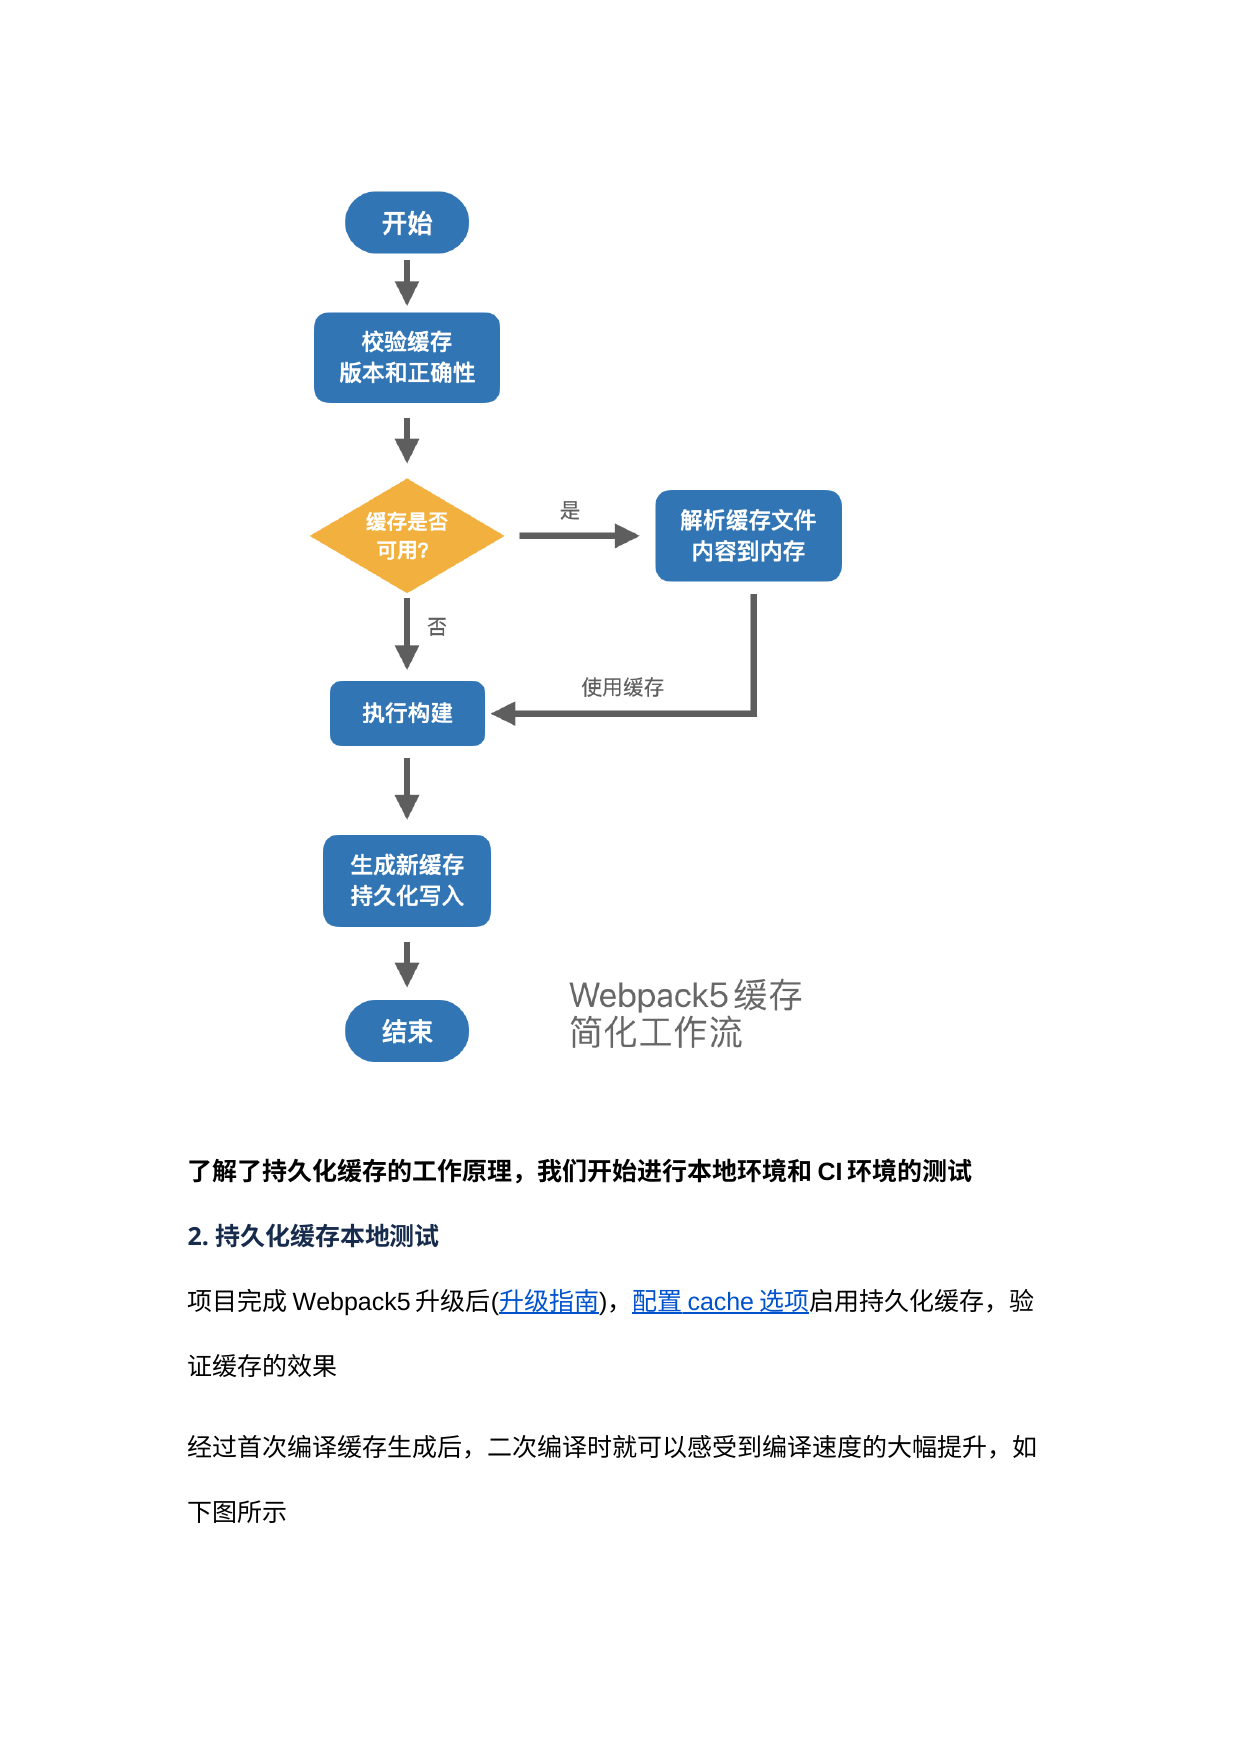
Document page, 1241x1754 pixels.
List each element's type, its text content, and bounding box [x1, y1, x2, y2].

text 2. 持久化缓存本地测试 [187, 1202, 1053, 1267]
text 经过首次编译缓存生成后，二次编译时就可以感受到编译速度的大幅提升，如下图所示 [187, 1413, 1053, 1543]
picture [187, 177, 886, 1090]
text 项目完成Webpack5升级后(升级指南)，配置cache选项启用持久化缓存，验证缓存的效果 [187, 1267, 1053, 1397]
text 了解了持久化缓存的工作原理，我们开始进行本地环境和CI环境的测试 [187, 1137, 1053, 1202]
